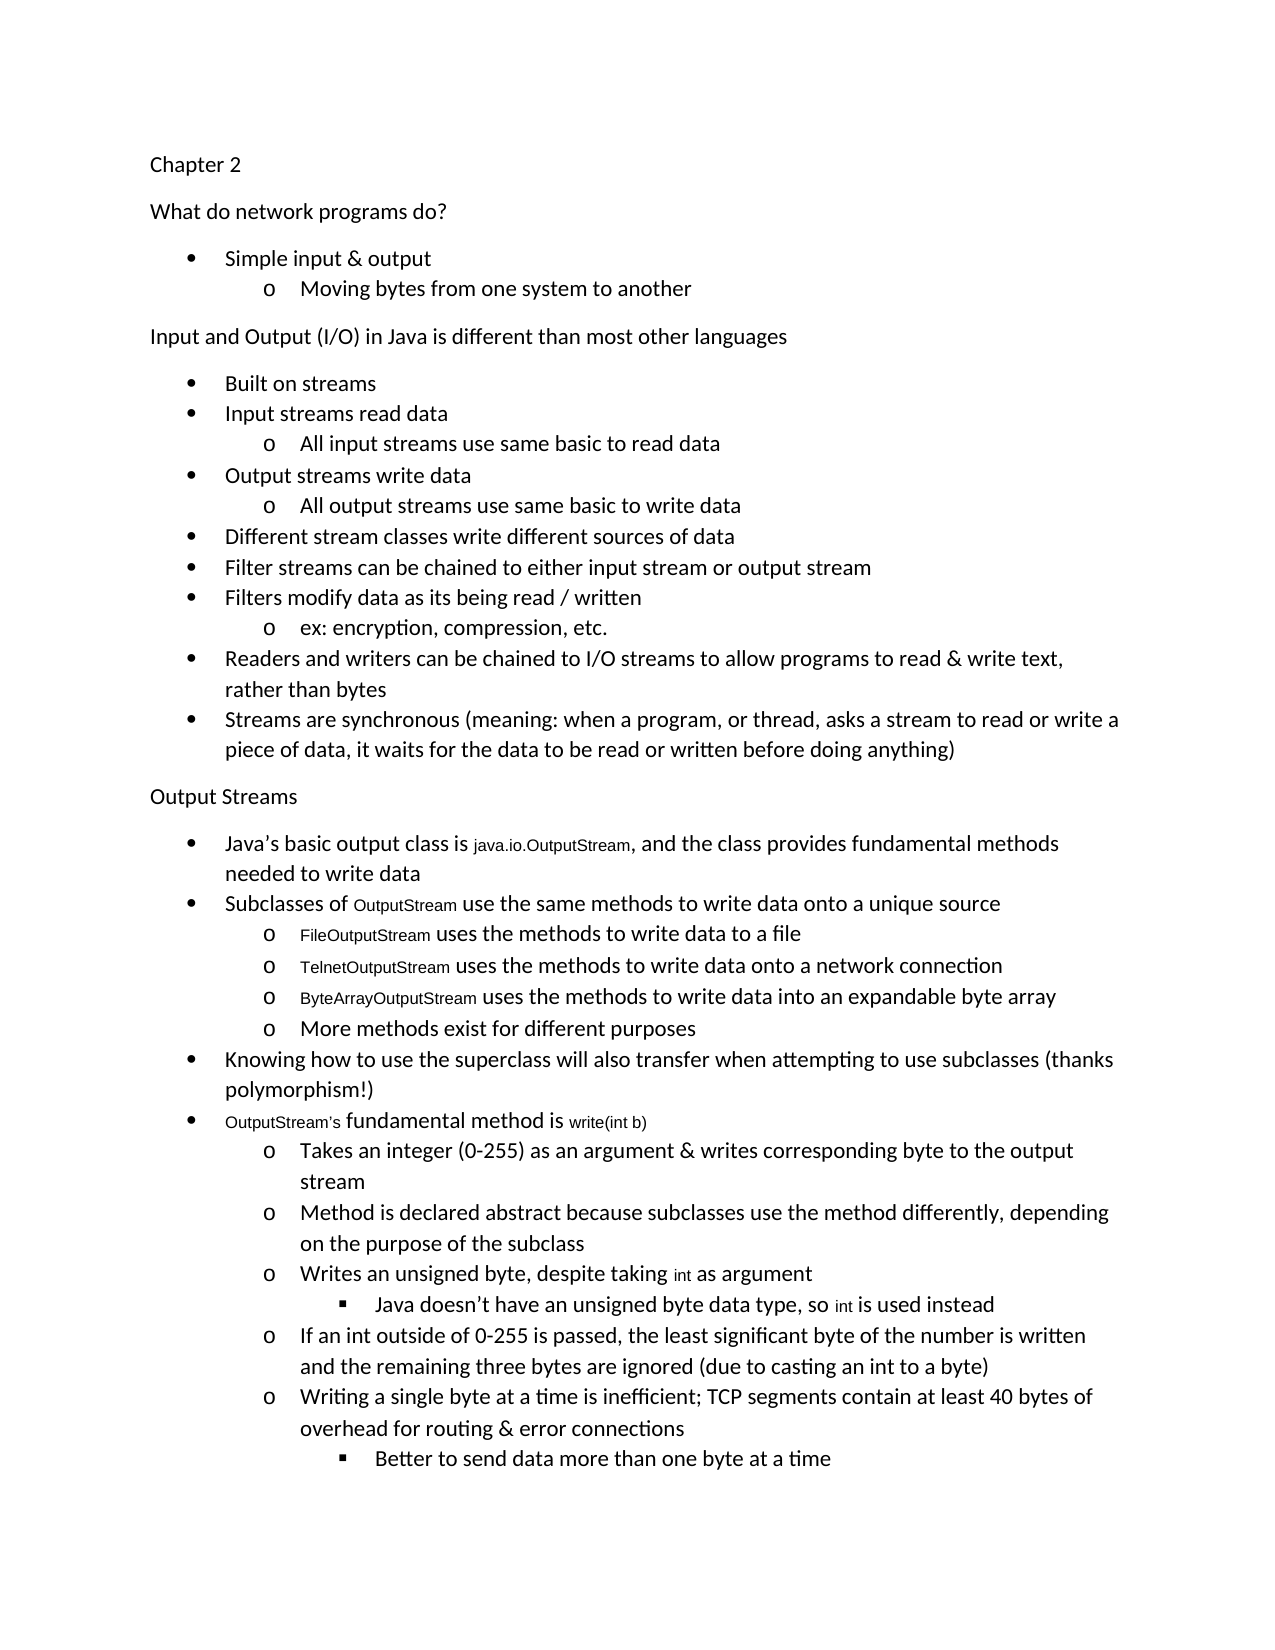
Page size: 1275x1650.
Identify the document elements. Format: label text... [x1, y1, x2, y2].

list Output streams write data [187, 461, 1125, 489]
list Simple input & output [187, 244, 1125, 272]
list Input streams read data [187, 399, 1125, 427]
list Knowing how to use the superclass will also transfer when attempting to use subclasses (thanks polymorphism!) [187, 1045, 1125, 1104]
text Output Streams [150, 782, 1125, 810]
list Method is declared abstract because subclasses use the method differently, depending on the purpose of the subclass [262, 1198, 1125, 1257]
list Filter streams can be chained to either input stream or output stream [187, 553, 1125, 581]
list If an int outside of 0-255 is passed, the least significant byte of the number is written and the remaining three bytes are ignored (due to casting an int to a byte) [262, 1321, 1125, 1380]
list All input streams use same basic to read data [262, 429, 1125, 458]
list Java doesn’t have an unsigned byte data type, so int is used instead [337, 1291, 1125, 1319]
list Subclasses of OutputStream use the same methods to write data onto a unique source [187, 889, 1125, 917]
list TelnetOutputStream uses the methods to write data onto a network connection [262, 951, 1125, 980]
text What do network programs do? [150, 197, 1125, 225]
list ByteArrayOutputStream uses the methods to write data into an expandable byte array [262, 982, 1125, 1012]
list Better to send data more than one byte at a time [337, 1444, 1125, 1472]
list Takes an integer (0-255) as an argument & writes corresponding byte to the output stream [262, 1136, 1125, 1195]
text Input and Output (I/O) in Java is different than most other languages [150, 322, 1125, 350]
list Writes an unsigned byte, despite taking int as argument [262, 1259, 1125, 1288]
list FileOutputStream uses the methods to write data to a file [262, 919, 1125, 949]
list Writing a single byte at a time is inefficient; TCP segments contain at least 40 bytes of overhead for routing & error connections [262, 1382, 1125, 1442]
list All output streams use same basic to write data [262, 491, 1125, 520]
list Built on streams [187, 369, 1125, 397]
list More methods exist for different purposes [262, 1014, 1125, 1043]
list ex: encryption, compression, etc. [262, 613, 1125, 642]
text Chapter 2 [150, 150, 1125, 178]
list Different stream classes write different sources of data [187, 522, 1125, 551]
list Readers and writers can be chained to I/O streams to allow programs to read & write text, rather than bytes [187, 644, 1125, 703]
list OutputStream’s fundamental method is write(int b) [187, 1106, 1125, 1134]
list Filters modify data as its being read / written [187, 583, 1125, 611]
list Moving bytes from one system to another [262, 274, 1125, 303]
list Java’s basic output class is java.io.OutputStream, and the class provides fundamental methods needed to write data [187, 829, 1125, 887]
list Streams are synchronous (meaning: when a program, or thread, asks a stream to read or write a piece of data, it waits for the data to be read or written before doing anything) [187, 705, 1125, 763]
